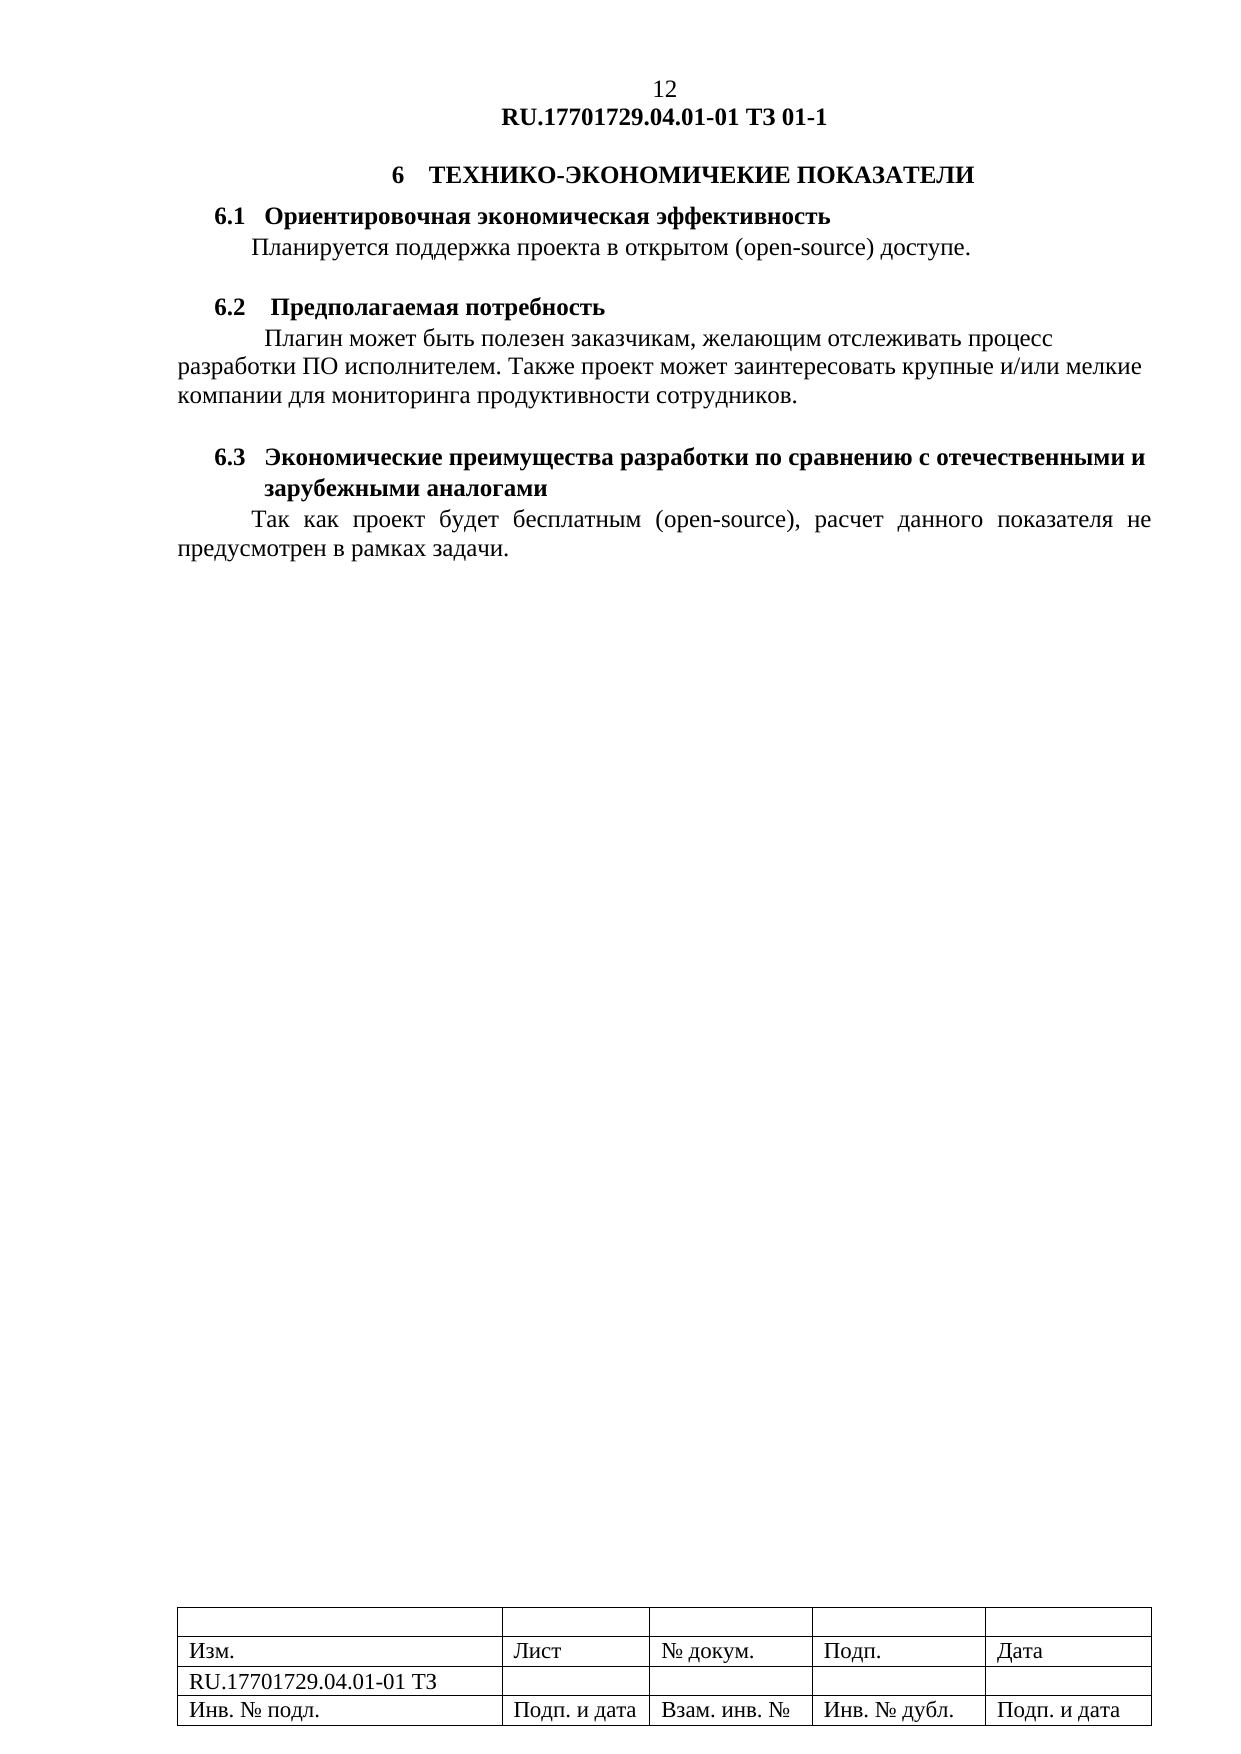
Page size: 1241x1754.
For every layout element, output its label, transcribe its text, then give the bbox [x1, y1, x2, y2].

subtitle ТЕХНИКО-ЭКОНОМИЧЕКИЕ ПОКАЗАТЕЛИ [214, 160, 1152, 189]
subtitle Ориентировочная экономическая эффективность [214, 201, 1152, 230]
subtitle Предполагаемая потребность [214, 292, 1152, 320]
text Планируется поддержка проекта в открытом (open-source) доступе. [177, 232, 1152, 261]
list Так как проект будет бесплатным (open-source), расчет данного показателя не предусмотрен в рамках задачи. [177, 504, 1152, 561]
list Плагин может быть полезен заказчикам, желающим отслеживать процесс разработки ПО исполнителем. Также проект может заинтересовать крупные и/или мелкие компании для мониторинга продуктивности сотрудников. [177, 323, 1152, 409]
subtitle Экономические преимущества разработки по сравнению с отечественными и зарубежными аналогами [214, 442, 1152, 502]
